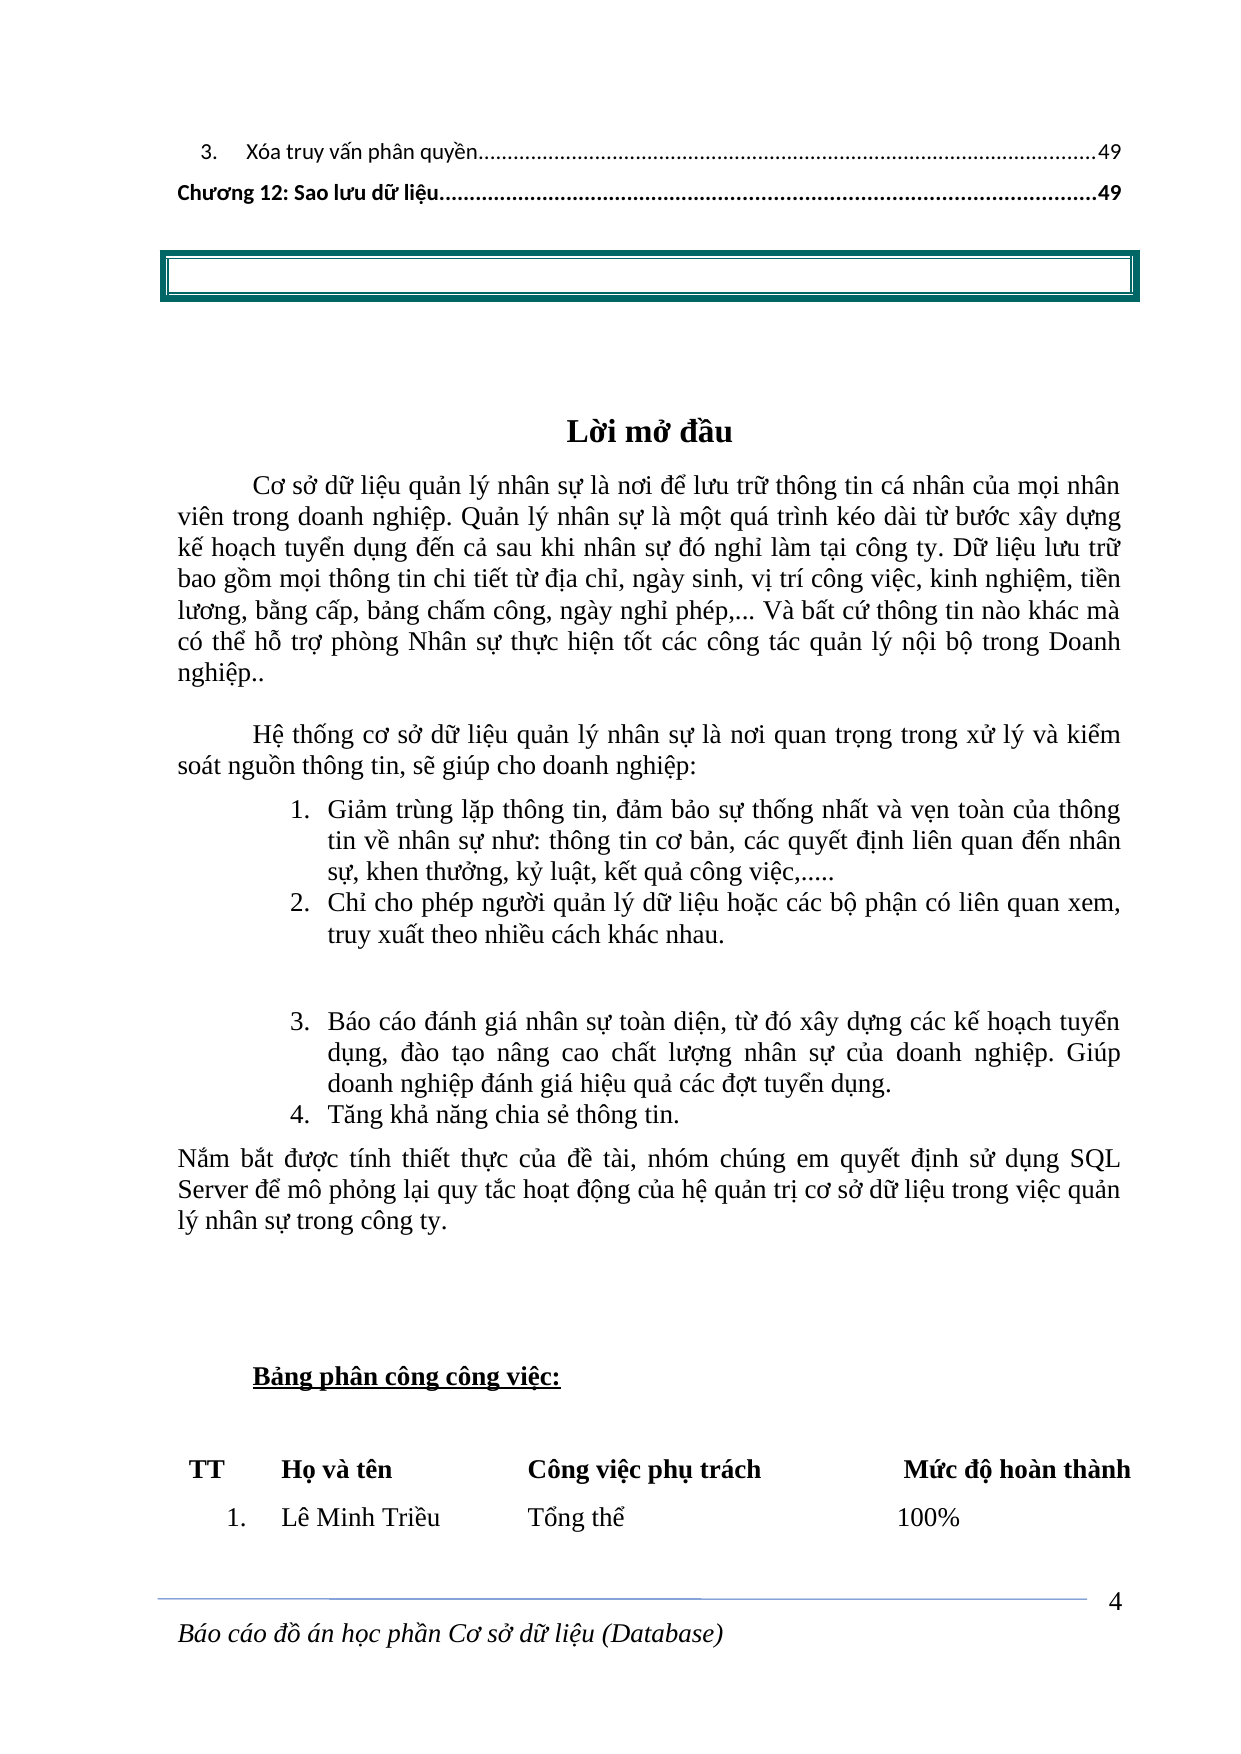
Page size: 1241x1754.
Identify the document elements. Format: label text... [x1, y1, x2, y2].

list Chỉ cho phép người quản lý dữ liệu hoặc các bộ phận có liên quan xem, truy xuất theo nhiều cách khác nhau. [290, 887, 1122, 949]
table_header Công việc phụ trách [516, 1454, 885, 1489]
text Hệ thống cơ sở dữ liệu quản lý nhân sự là nơi quan trọng trong xử lý và kiểm soát nguồn thông tin, sẽ giúp cho doanh nghiệp: [177, 718, 1122, 781]
table_cell Tổng thể [516, 1489, 885, 1545]
list Giảm trùng lặp thông tin, đảm bảo sự thống nhất và vẹn toàn của thông tin về nhân sự như: thông tin cơ bản, các quyết định liên quan đến nhân sự, khen thưởng, kỷ luật, kết quả công việc,..... [290, 793, 1122, 887]
text Lời mở đầu [177, 411, 1122, 449]
table_header Mức độ hoàn thành [885, 1454, 1169, 1489]
table_cell 100% [885, 1489, 1169, 1545]
list Báo cáo đánh giá nhân sự toàn diện, từ đó xây dựng các kế hoạch tuyển dụng, đào tạo nâng cao chất lượng nhân sự của doanh nghiệp. Giúp doanh nghiệp đánh giá hiệu quả các đợt tuyển dụng. [290, 1005, 1122, 1098]
table_header TT [177, 1454, 270, 1489]
table_cell Lê Minh Triều [270, 1489, 516, 1545]
table_cell [177, 1489, 270, 1545]
text Nắm bắt được tính thiết thực của đề tài, nhóm chúng em quyết định sử dụng SQL Server để mô phỏng lại quy tắc hoạt động của hệ quản trị cơ sở dữ liệu trong việc quản lý nhân sự trong công ty. [177, 1142, 1122, 1236]
list Tăng khả năng chia sẻ thông tin. [290, 1098, 1122, 1129]
text Bảng phân công công việc: [177, 1360, 1122, 1391]
table_header Họ và tên [270, 1454, 516, 1489]
text Cơ sở dữ liệu quản lý nhân sự là nơi để lưu trữ thông tin cá nhân của mọi nhân viên trong doanh nghiệp. Quản lý nhân sự là một quá trình kéo dài từ bước xây dựng kế hoạch tuyển dụng đến cả sau khi nhân sự đó nghỉ làm tại công ty. Dữ liệu lưu trữ bao gồm mọi thông tin chi tiết từ địa chỉ, ngày sinh, vị trí công việc, kinh nghiệm, tiền lương, bằng cấp, bảng chấm công, ngày nghỉ phép,... Và bất cứ thông tin nào khác mà có thể hỗ trợ phòng Nhân sự thực hiện tốt các công tác quản lý nội bộ trong Doanh nghiệp.. [177, 469, 1122, 687]
